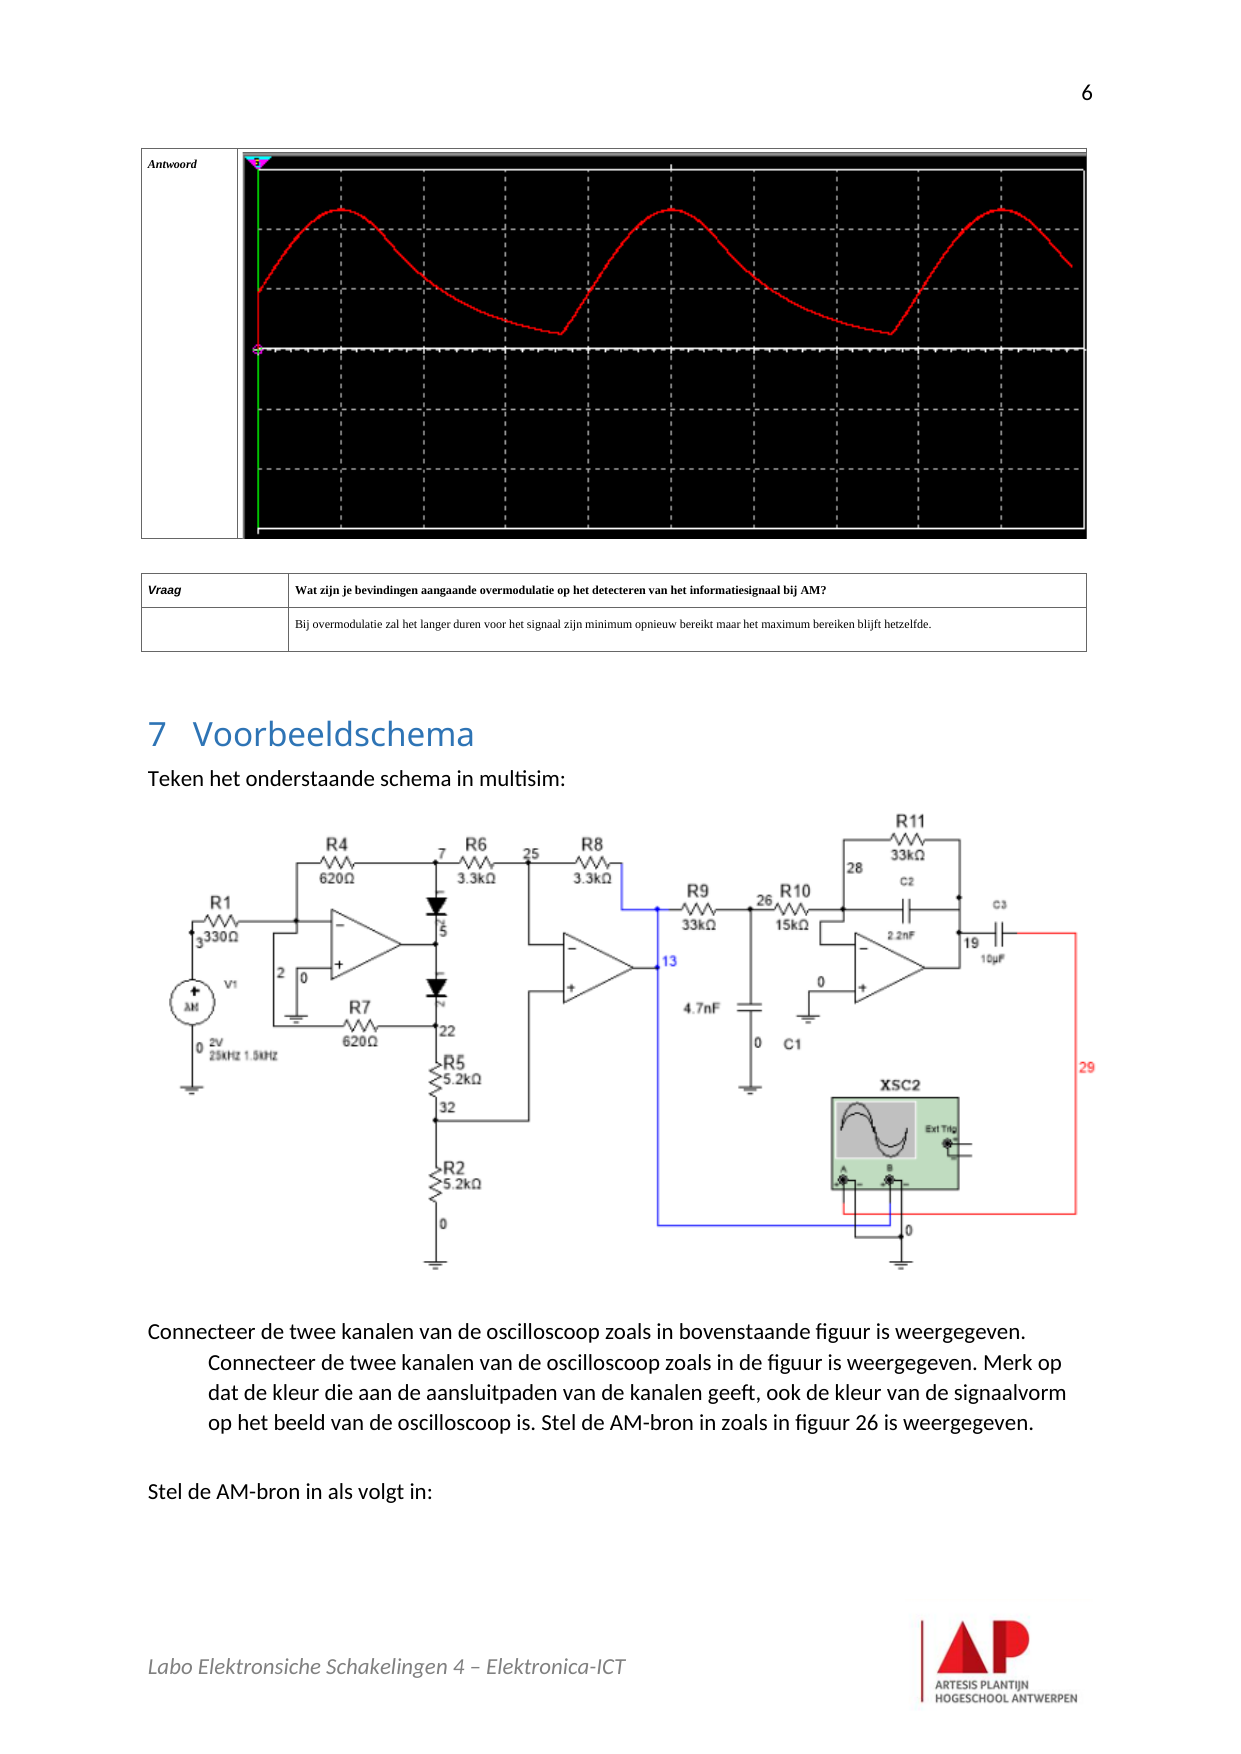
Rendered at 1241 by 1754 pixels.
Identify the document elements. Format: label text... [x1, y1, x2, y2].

picture [242, 152, 1087, 539]
text Stel de AM-bron in als volgt in: [148, 1477, 1093, 1505]
table_header Vraag [142, 574, 288, 607]
picture [904, 1599, 1093, 1727]
picture [147, 798, 1142, 1312]
table_cell Bij overmodulatie zal het langer duren voor het signaal zijn minimum opnieuw bereikt maar het maximum bereiken blijft hetzelfde. [289, 608, 1086, 651]
table_header Wat zijn je bevindingen aangaande overmodulatie op het detecteren van het informatiesignaal bij AM? [289, 574, 1086, 607]
table_cell [238, 149, 1086, 538]
text Connecteer de twee kanalen van de oscilloscoop zoals in bovenstaande figuur is weergegeven. Connecteer de twee kanalen van de oscilloscoop zoals in de figuur is weergegeven. Merk op dat de kleur die aan de aansluitpaden van de kanalen geeft, ook de kleur van de signaalvorm op het beeld van de oscilloscoop is. Stel de AM-bron in zoals in figuur 26 is weergegeven. [148, 1317, 1093, 1436]
text Teken het onderstaande schema in multisim: [148, 764, 1093, 792]
table_cell Antwoord [142, 149, 237, 538]
subtitle Voorbeeldschema [148, 711, 1093, 757]
table_cell [142, 608, 288, 651]
